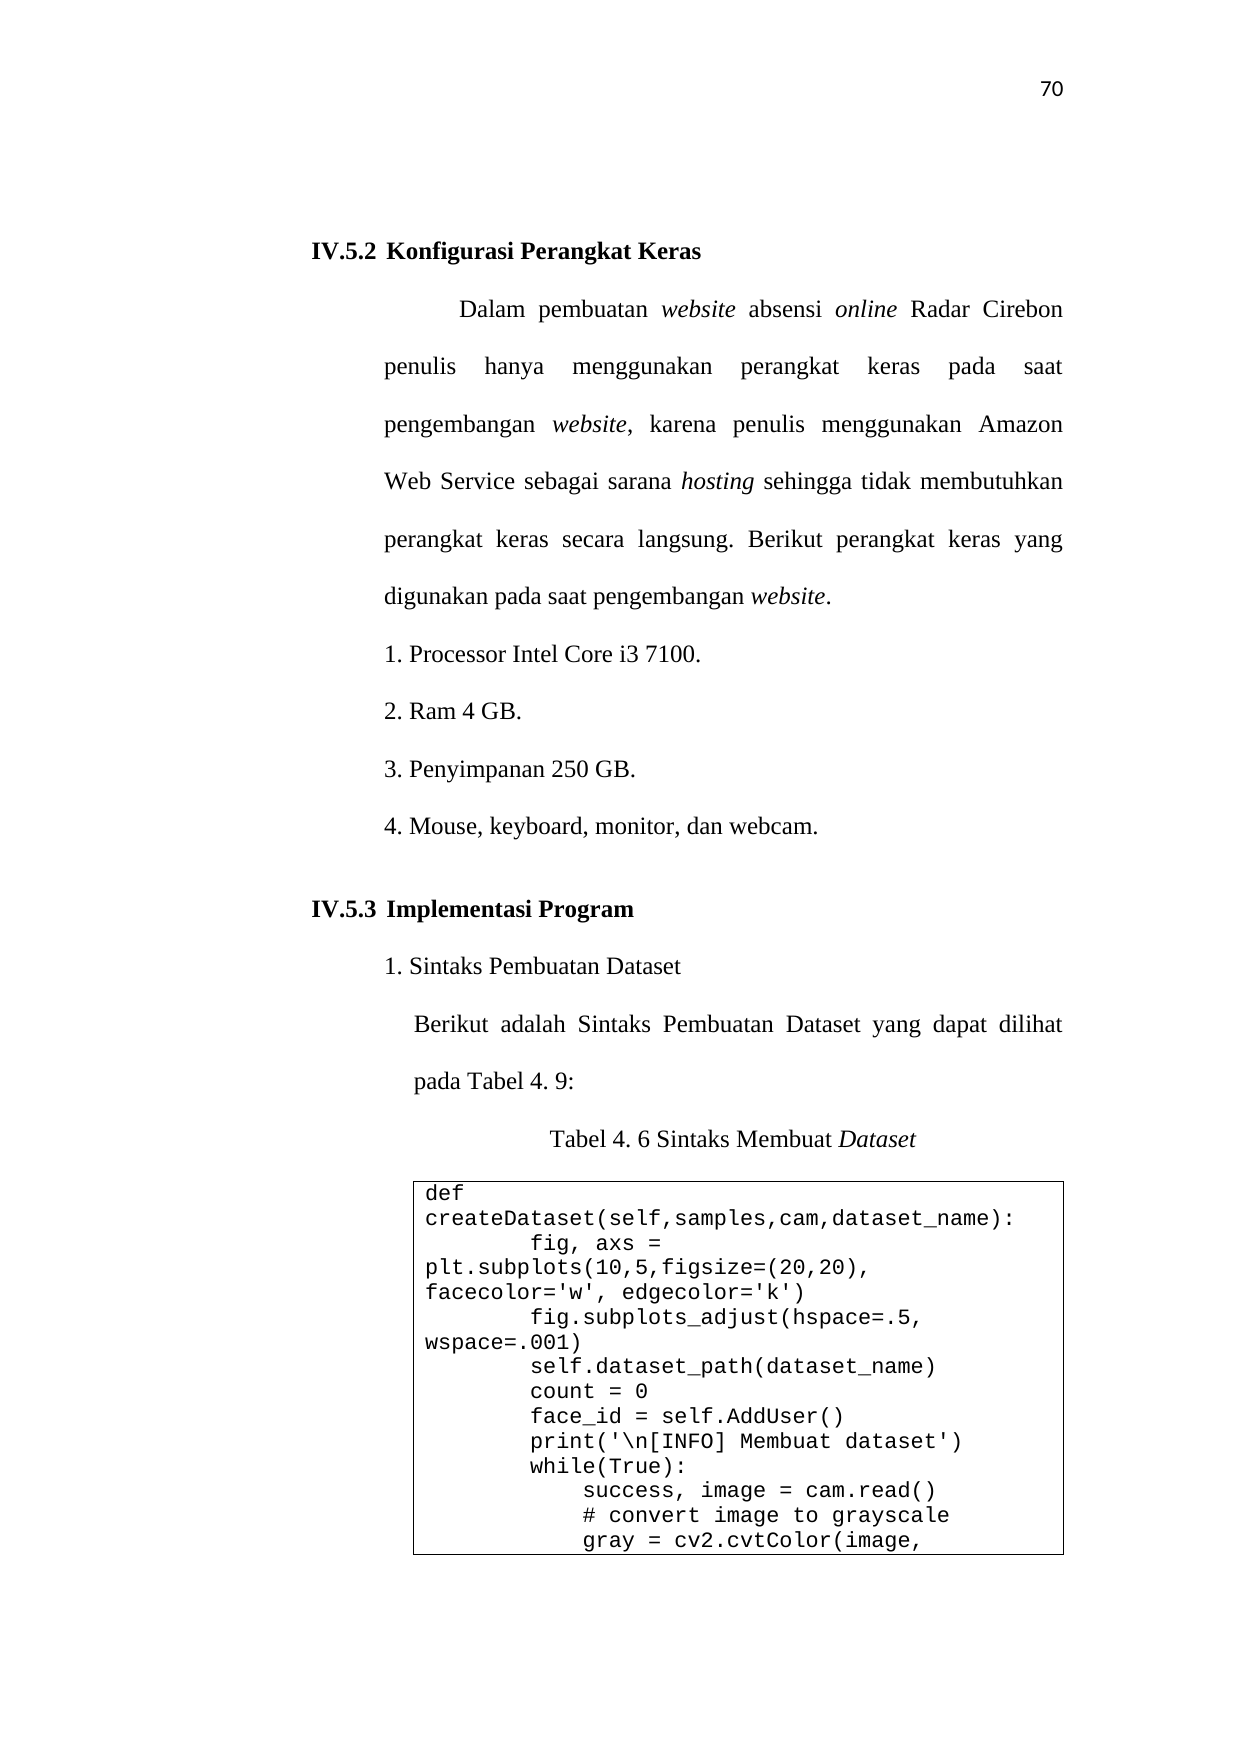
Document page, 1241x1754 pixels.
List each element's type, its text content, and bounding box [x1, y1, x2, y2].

text Processor Intel Core i3 7100. [384, 639, 1063, 667]
text Berikut adalah Sintaks Pembuatan Dataset yang dapat dilihat pada Tabel 4. 9: [413, 1009, 1063, 1095]
text Sintaks Pembuatan Dataset [384, 951, 1063, 980]
subtitle Konfigurasi Perangkat Keras [311, 236, 1063, 265]
text Ram 4 GB. [384, 696, 1063, 725]
text Dalam pembuatan website absensi online Radar Cirebon penulis hanya menggunakan perangkat keras pada saat pengembangan website, karena penulis menggunakan Amazon Web Service sebagai sarana hosting sehingga tidak membutuhkan perangkat keras secara langsung. Berikut perangkat keras yang digunakan pada saat pengembangan website. [384, 294, 1063, 610]
table_header Tabel 4. 6 Sintaks Membuat Dataset [414, 1124, 1063, 1181]
text Penyimpanan 250 GB. [384, 754, 1063, 782]
subtitle Implementasi Program [311, 894, 1063, 922]
text Mouse, keyboard, monitor, dan webcam. [384, 811, 1063, 840]
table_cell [414, 1182, 1063, 1554]
